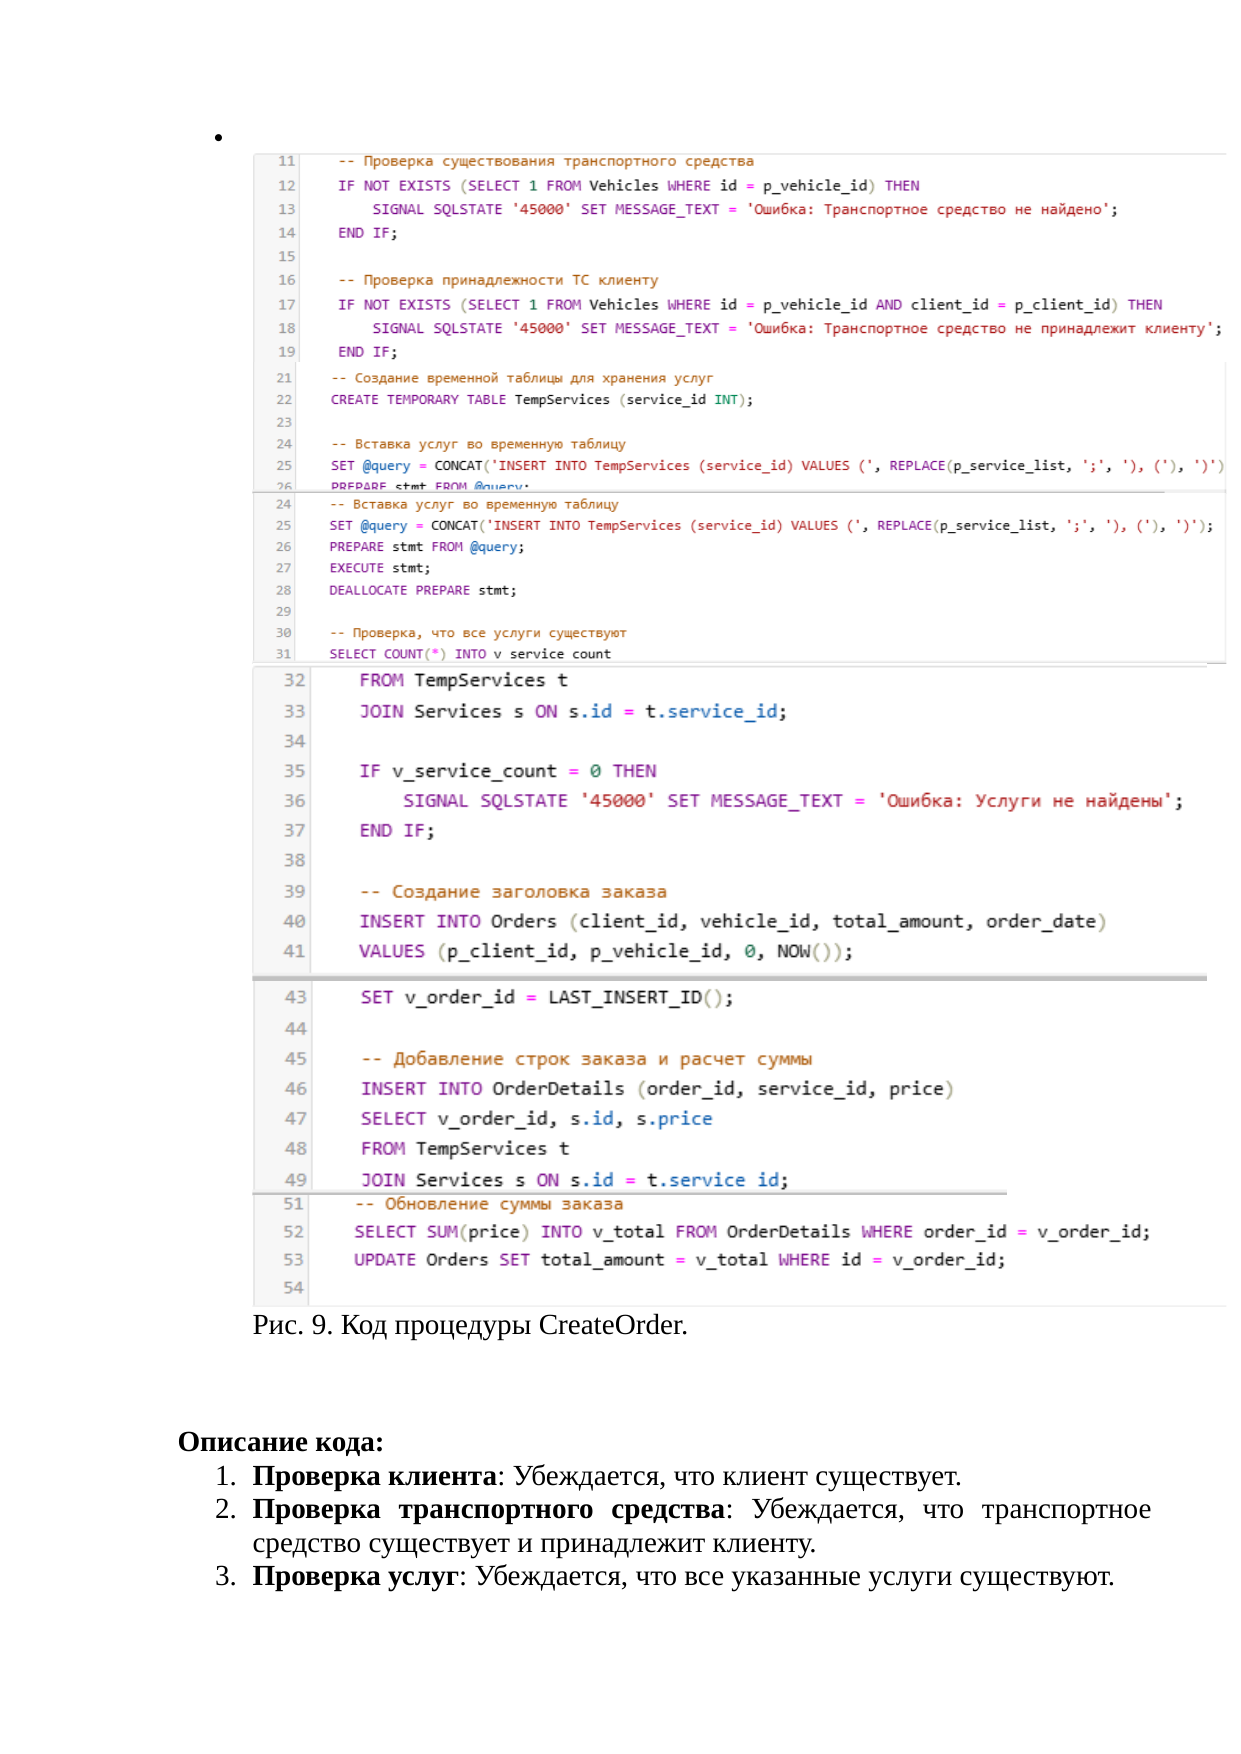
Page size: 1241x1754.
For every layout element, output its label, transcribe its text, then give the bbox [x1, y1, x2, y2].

list Проверка транспортного средства: Убеждается, что транспортное средство существует и принадлежит клиенту. [215, 1491, 1152, 1558]
list Проверка услуг: Убеждается, что все указанные услуги существуют. [215, 1558, 1152, 1592]
list Проверка клиента: Убеждается, что клиент существует. [215, 1458, 1152, 1491]
text Описание кода: [177, 1424, 1152, 1458]
picture [252, 151, 1227, 1307]
